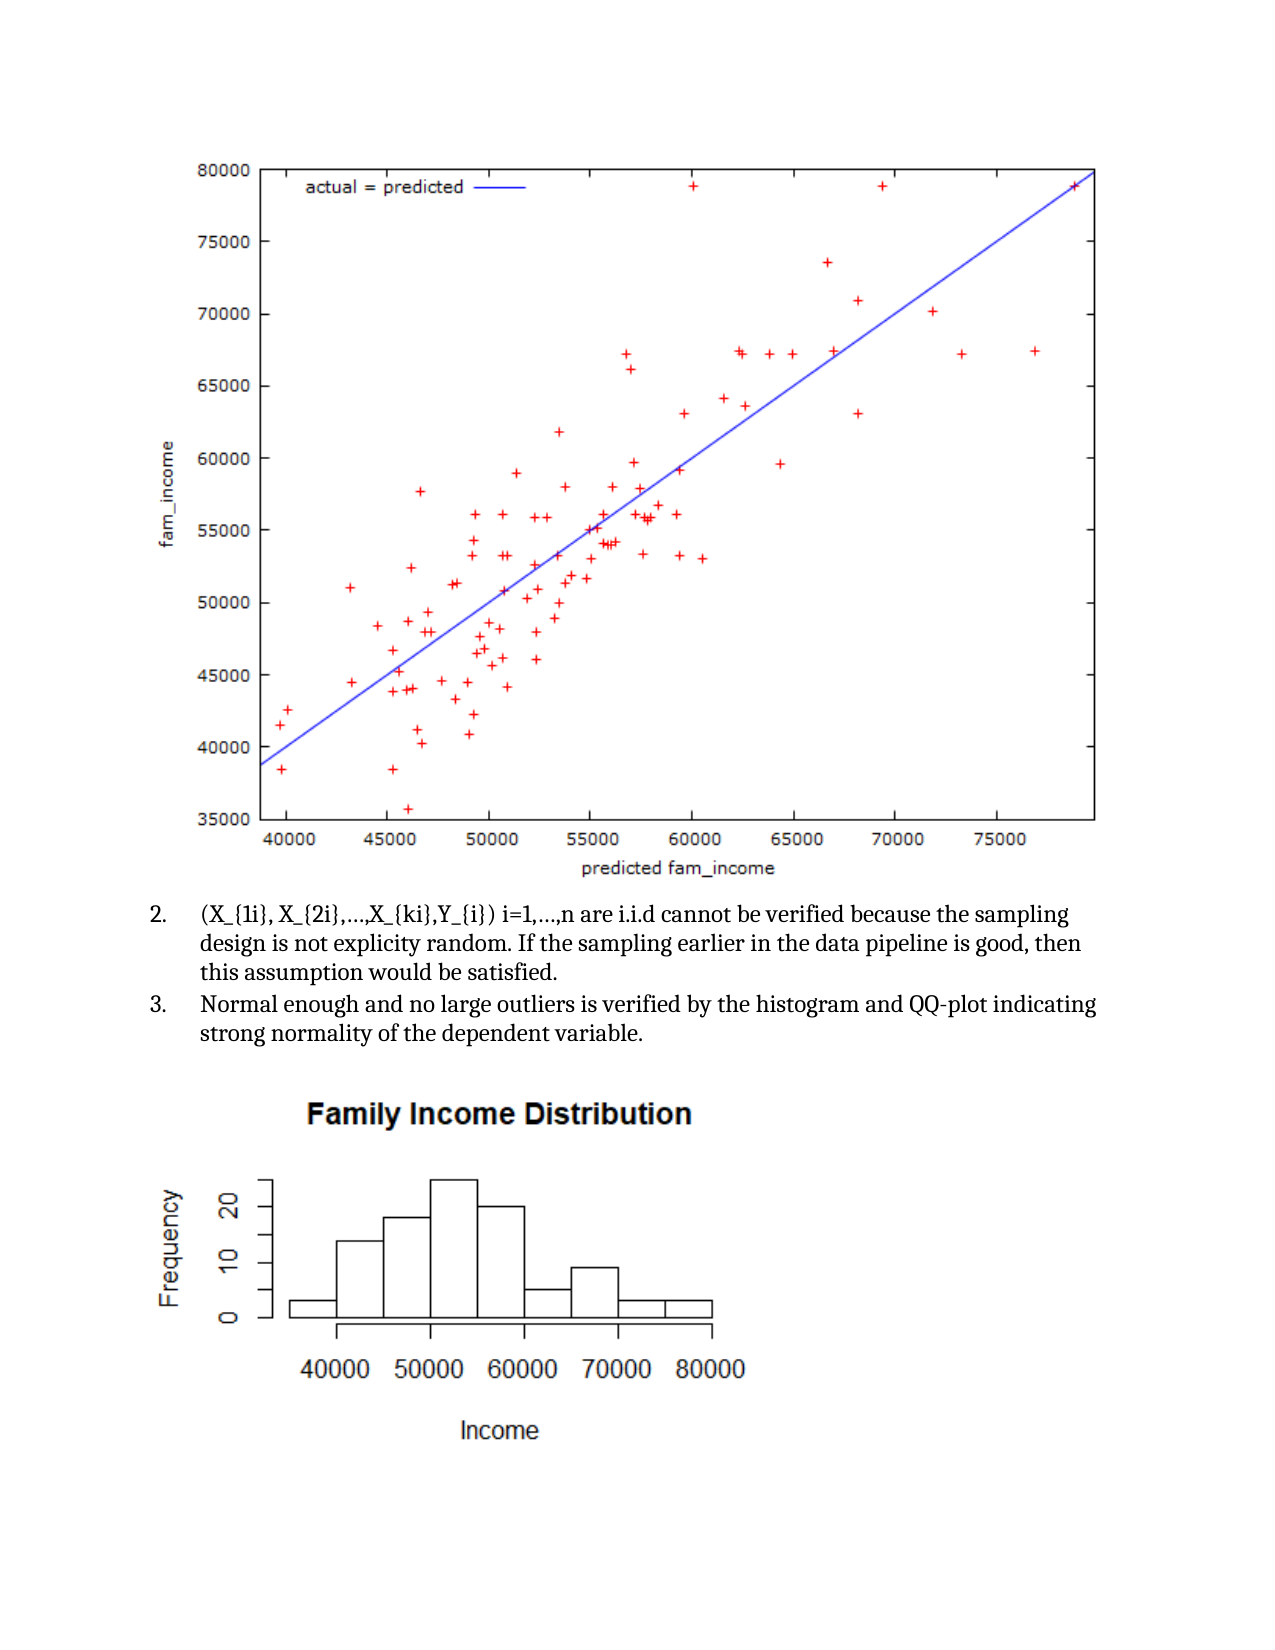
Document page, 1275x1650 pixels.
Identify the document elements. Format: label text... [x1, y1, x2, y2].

picture [150, 150, 1125, 882]
picture [150, 1051, 793, 1477]
list Normal enough and no large outliers is verified by the histogram and QQ-plot indicating strong normality of the dependent variable. [150, 990, 1125, 1047]
list (X_{1i}, X_{2i},…,X_{ki},Y_{i}) i=1,…,n are i.i.d cannot be verified because the sampling design is not explicity random. If the sampling earlier in the data pipeline is good, then this assumption would be satisfied. [150, 900, 1125, 986]
